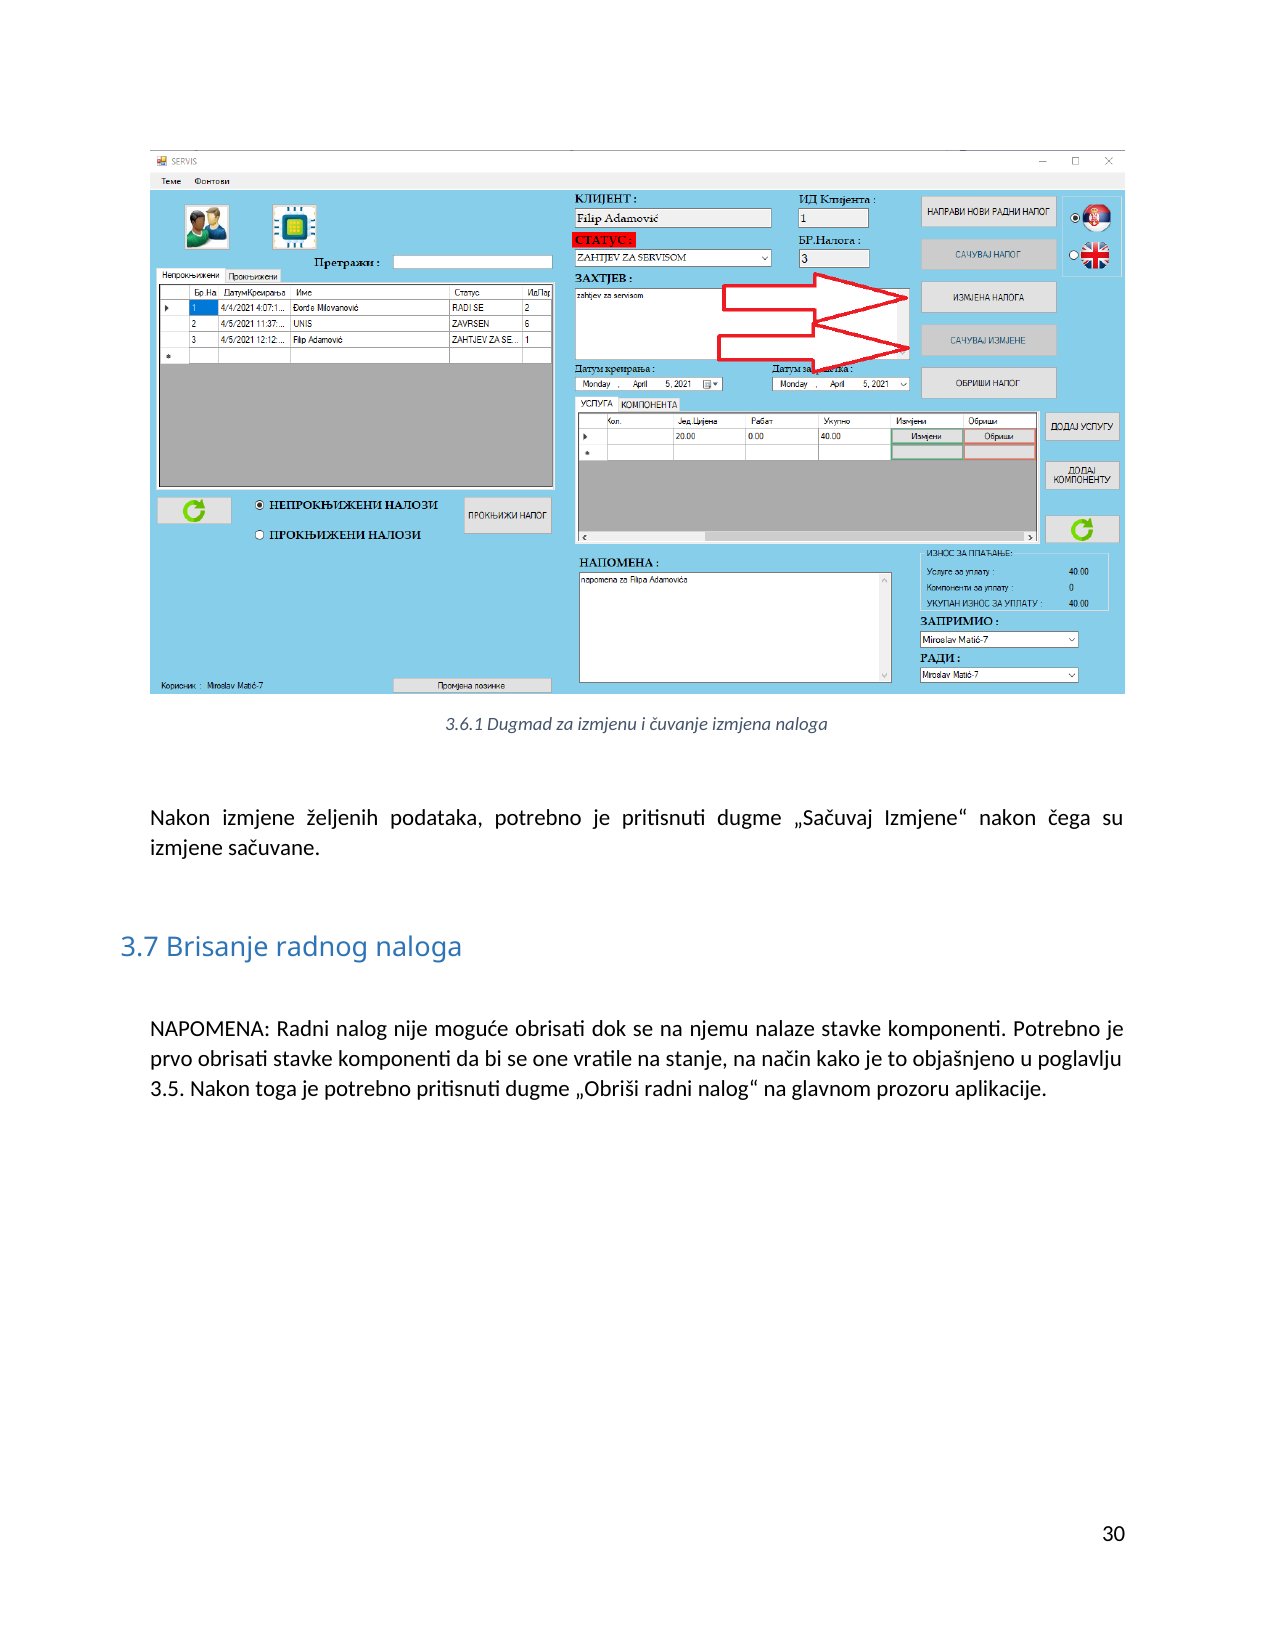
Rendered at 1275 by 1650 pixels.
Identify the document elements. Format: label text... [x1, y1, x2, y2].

picture [150, 150, 1125, 694]
subtitle 3.7 Brisanje radnog naloga [120, 927, 1125, 964]
text Nakon izmjene željenih podataka, potrebno je pritisnuti dugme „Sačuvaj Izmjene“ nakon čega su izmjene sačuvane. [150, 803, 1125, 861]
text NAPOMENA: Radni nalog nije moguće obrisati dok se na njemu nalaze stavke komponenti. Potrebno je prvo obrisati stavke komponenti da bi se one vratile na stanje, na način kako je to objašnjeno u poglavlju 3.5. Nakon toga je potrebno pritisnuti dugme „Obriši radni nalog“ na glavnom prozoru aplikacije. [150, 1014, 1125, 1102]
text 3.6.1 Dugmad za izmjenu i čuvanje izmjena naloga [150, 712, 1125, 735]
